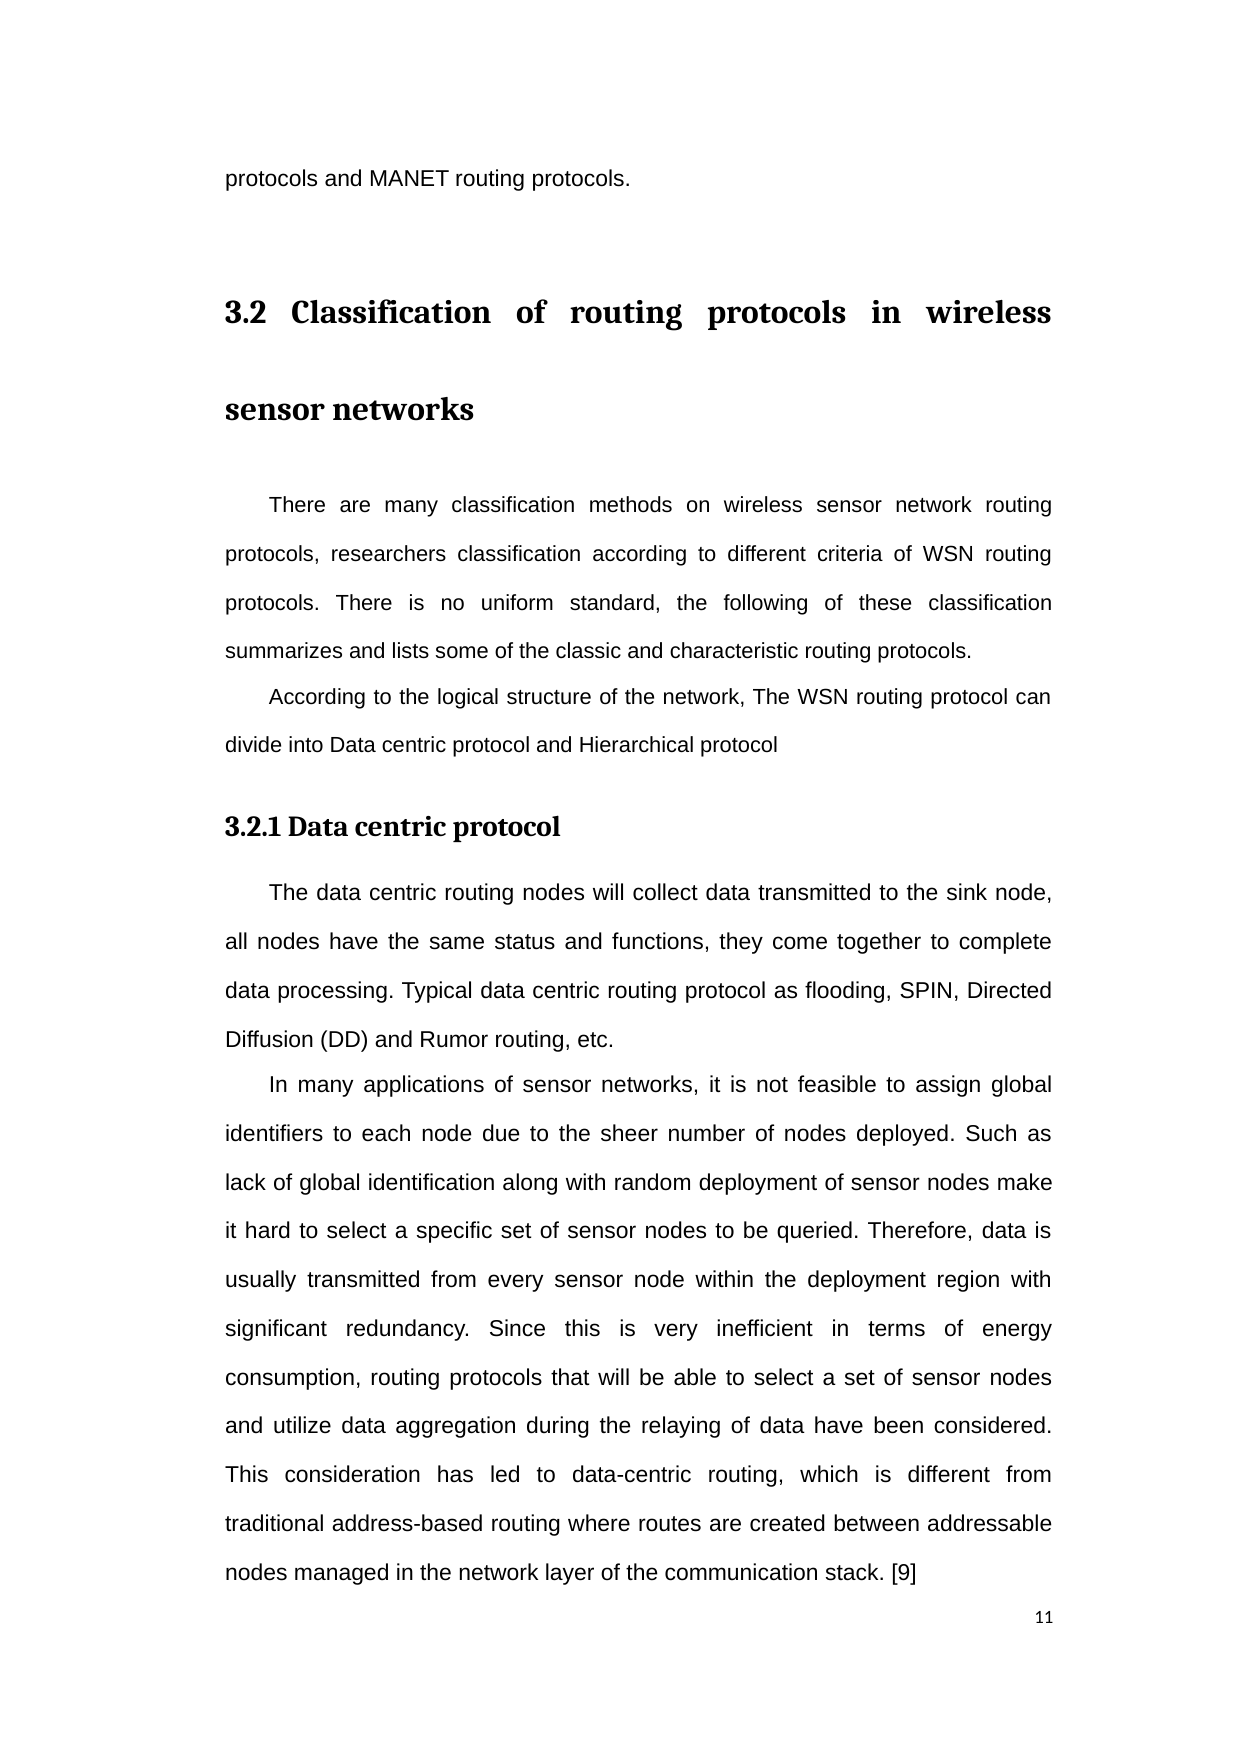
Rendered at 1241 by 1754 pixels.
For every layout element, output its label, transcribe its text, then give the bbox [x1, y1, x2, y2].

text The data centric routing nodes will collect data transmitted to the sink node, all nodes have the same status and functions, they come together to complete data processing. Typical data centric routing protocol as flooding, SPIN, Directed Diffusion (DD) and Rumor routing, etc. [225, 876, 1053, 1055]
text According to the logical structure of the network, The WSN routing protocol can divide into Data centric protocol and Hierarchical protocol [225, 680, 1053, 761]
subtitle 3.2.1 Data centric protocol [225, 794, 1053, 859]
subtitle 3.2 Classification of routing protocols in wireless sensor networks [225, 280, 1053, 442]
text There are many classification methods on wireless sensor network routing protocols, researchers classification according to different criteria of WSN routing protocols. There is no uniform standard, the following of these classification summarizes and lists some of the classic and characteristic routing protocols. [225, 488, 1053, 667]
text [225, 162, 1053, 194]
text In many applications of sensor networks, it is not feasible to assign global identifiers to each node due to the sheer number of nodes deployed. Such as lack of global identification along with random deployment of sensor nodes make it hard to select a specific set of sensor nodes to be queried. Therefore, data is usually transmitted from every sensor node within the deployment region with significant redundancy. Since this is very inefficient in terms of energy consumption, routing protocols that will be able to select a set of sensor nodes and utilize data aggregation during the relaying of data have been considered. This consideration has led to data-centric routing, which is different from traditional address-based routing where routes are created between addressable nodes managed in the network layer of the communication stack. [9] [225, 1068, 1053, 1588]
